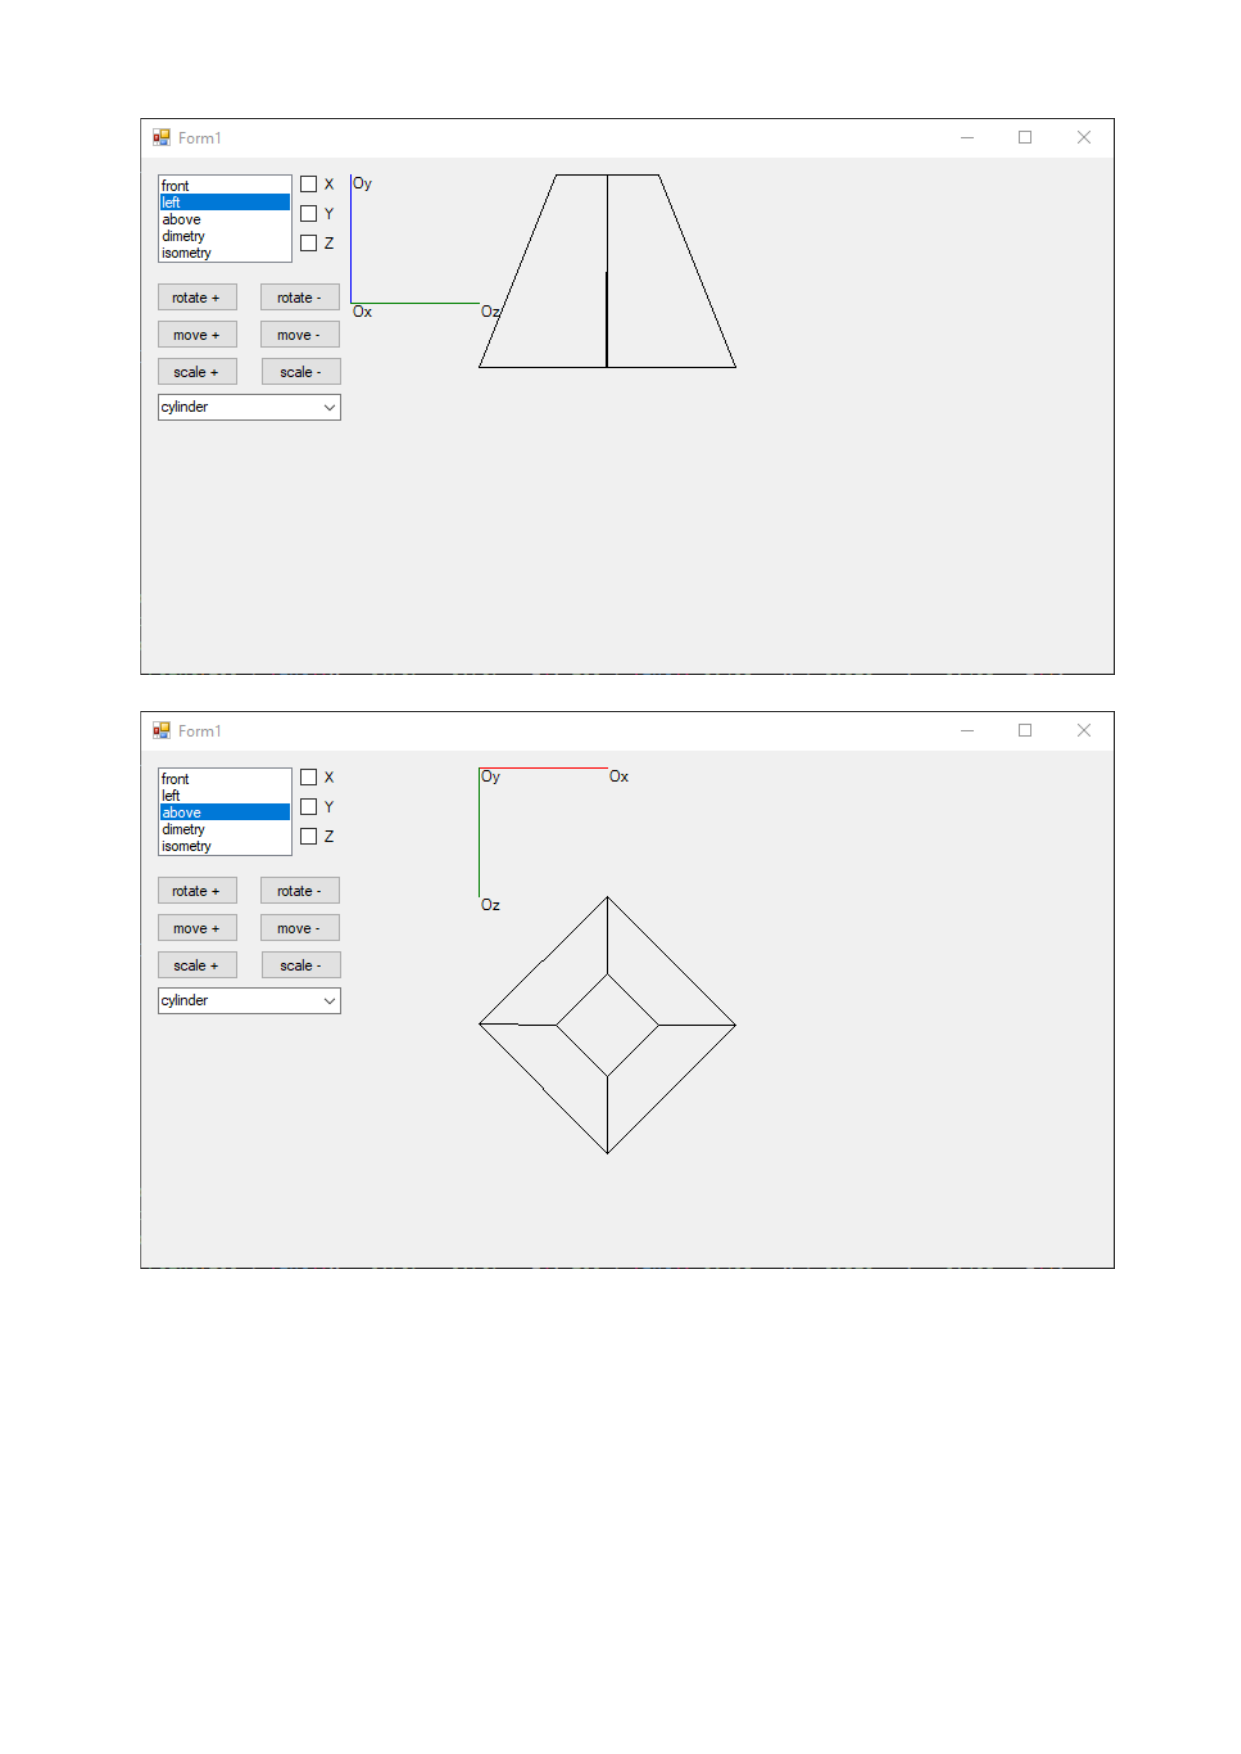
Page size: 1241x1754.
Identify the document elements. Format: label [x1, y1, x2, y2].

picture [140, 711, 1115, 1269]
picture [140, 118, 1115, 675]
